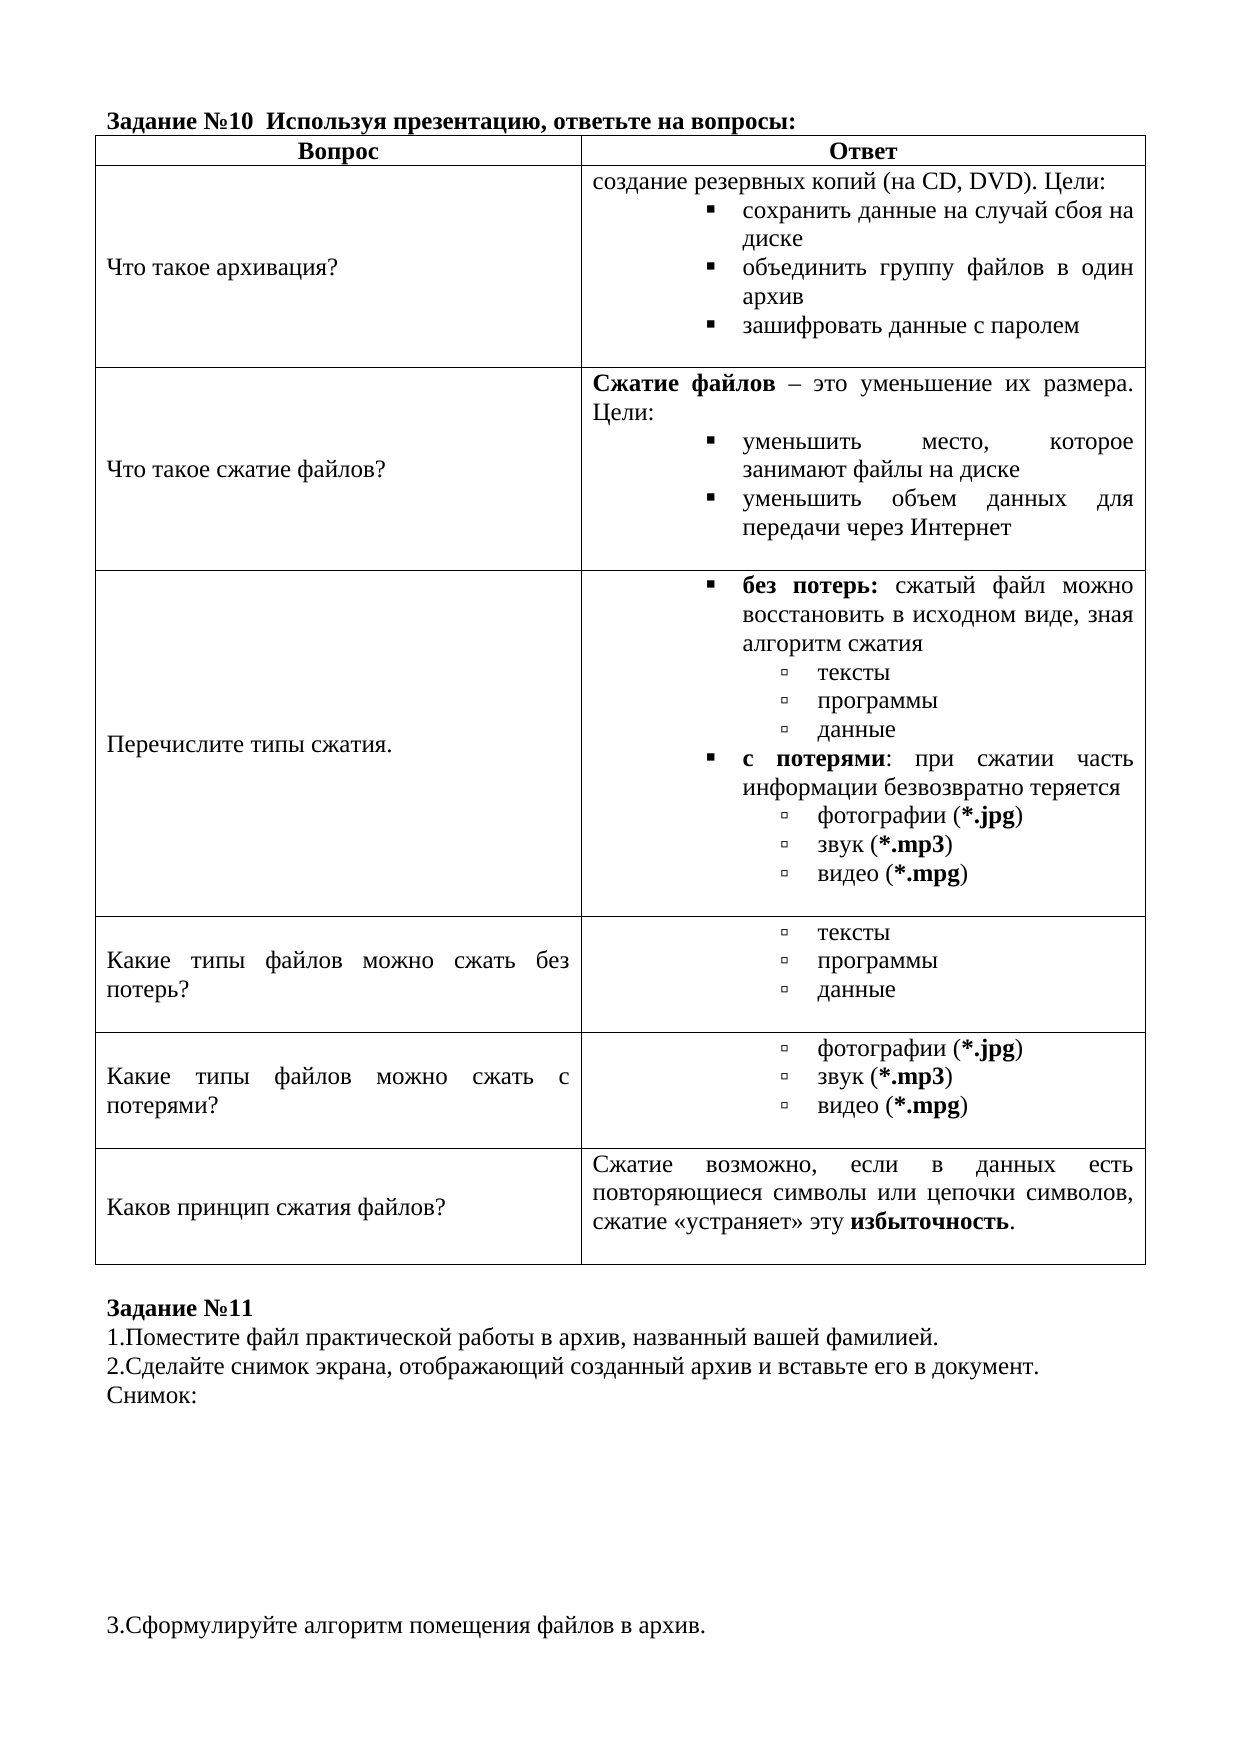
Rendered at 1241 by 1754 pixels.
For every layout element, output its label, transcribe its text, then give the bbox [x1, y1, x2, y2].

table_cell без потерь: сжатый файл можно восстановить в исходном виде, зная алгоритм сжатия тексты программы данные с потерями: при сжатии часть информации безвозвратно теряется фотографии (*.jpg) звук (*.mp3) видео (*.mpg) [582, 571, 1145, 916]
table_cell Что такое сжатие файлов? [96, 368, 581, 569]
table_cell тексты программы данные [582, 917, 1145, 1032]
text 3.Сформулируйте алгоритм помещения файлов в архив. [106, 1610, 1134, 1638]
table_header Ответ [582, 136, 1145, 165]
text Задание №11 [106, 1293, 1134, 1322]
table_cell Перечислите типы сжатия. [96, 571, 581, 916]
table_header Вопрос [96, 136, 581, 165]
table_cell Какие типы файлов можно сжать без потерь? [96, 917, 581, 1032]
table_cell фотографии (*.jpg) звук (*.mp3) видео (*.mpg) [582, 1033, 1145, 1148]
text Снимок: [106, 1380, 1134, 1408]
table_cell создание резервных копий (на CD, DVD). Цели: сохранить данные на случай сбоя на диске объединить группу файлов в один архив зашифровать данные с паролем [582, 166, 1145, 367]
text 2.Сделайте снимок экрана, отображающий созданный архив и вставьте его в документ. [106, 1351, 1134, 1380]
table_cell Что такое архивация? [96, 166, 581, 367]
table_cell Каков принцип сжатия файлов? [96, 1149, 581, 1264]
table_cell Сжатие возможно, если в данных есть повторяющиеся символы или цепочки символов, сжатие «устраняет» эту избыточность. [582, 1149, 1145, 1264]
text Задание №10 Используя презентацию, ответьте на вопросы: [106, 106, 1134, 135]
table_cell Какие типы файлов можно сжать с потерями? [96, 1033, 581, 1148]
text 1.Поместите файл практической работы в архив, названный вашей фамилией. [106, 1322, 1134, 1351]
table_cell Сжатие файлов – это уменьшение их размера. Цели: уменьшить место, которое занимают файлы на диске уменьшить объем данных для передачи через Интернет [582, 368, 1145, 569]
